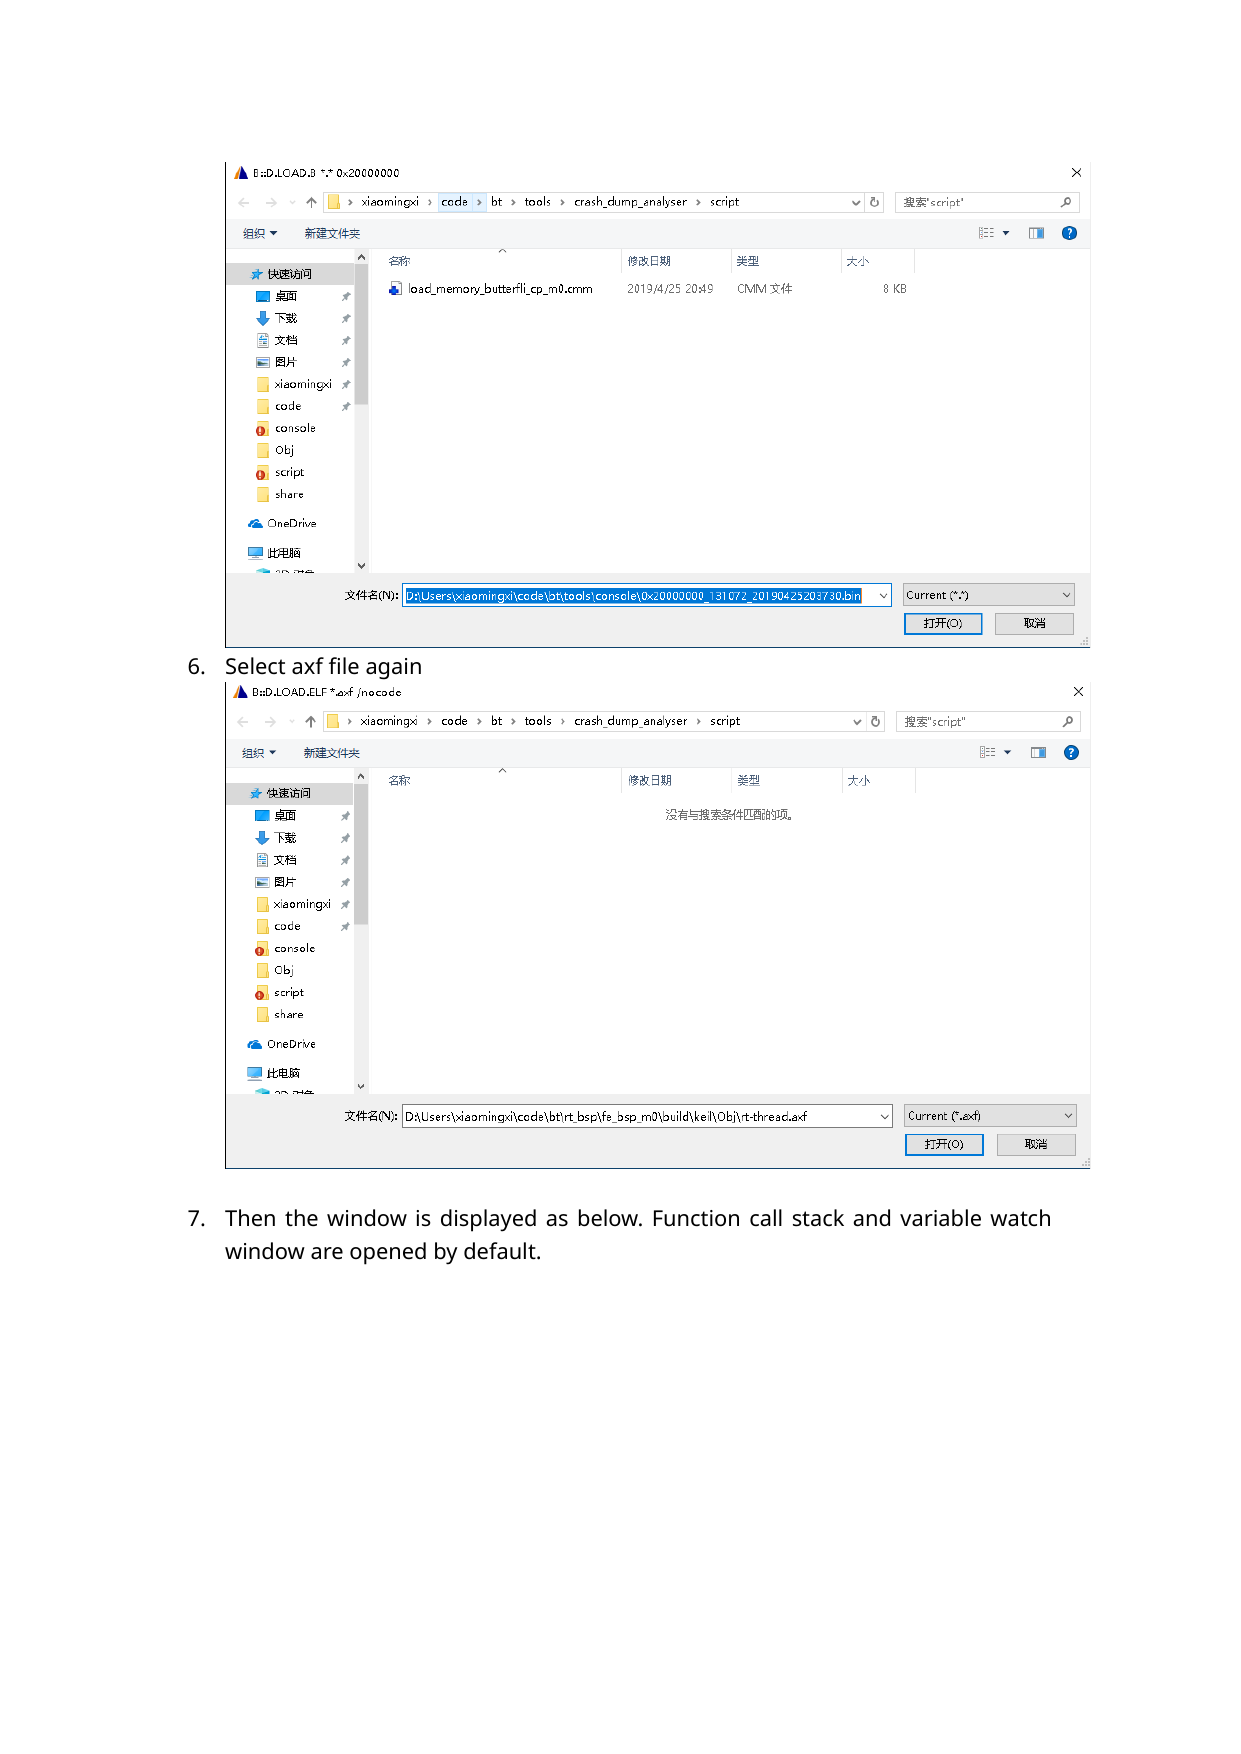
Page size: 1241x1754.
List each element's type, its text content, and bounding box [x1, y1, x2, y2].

picture [225, 162, 1091, 648]
list Then the window is displayed as below. Function call stack and variable watch window are opened by default. [187, 1202, 1053, 1267]
list Select axf file again [187, 649, 1053, 682]
picture [225, 682, 1091, 1169]
